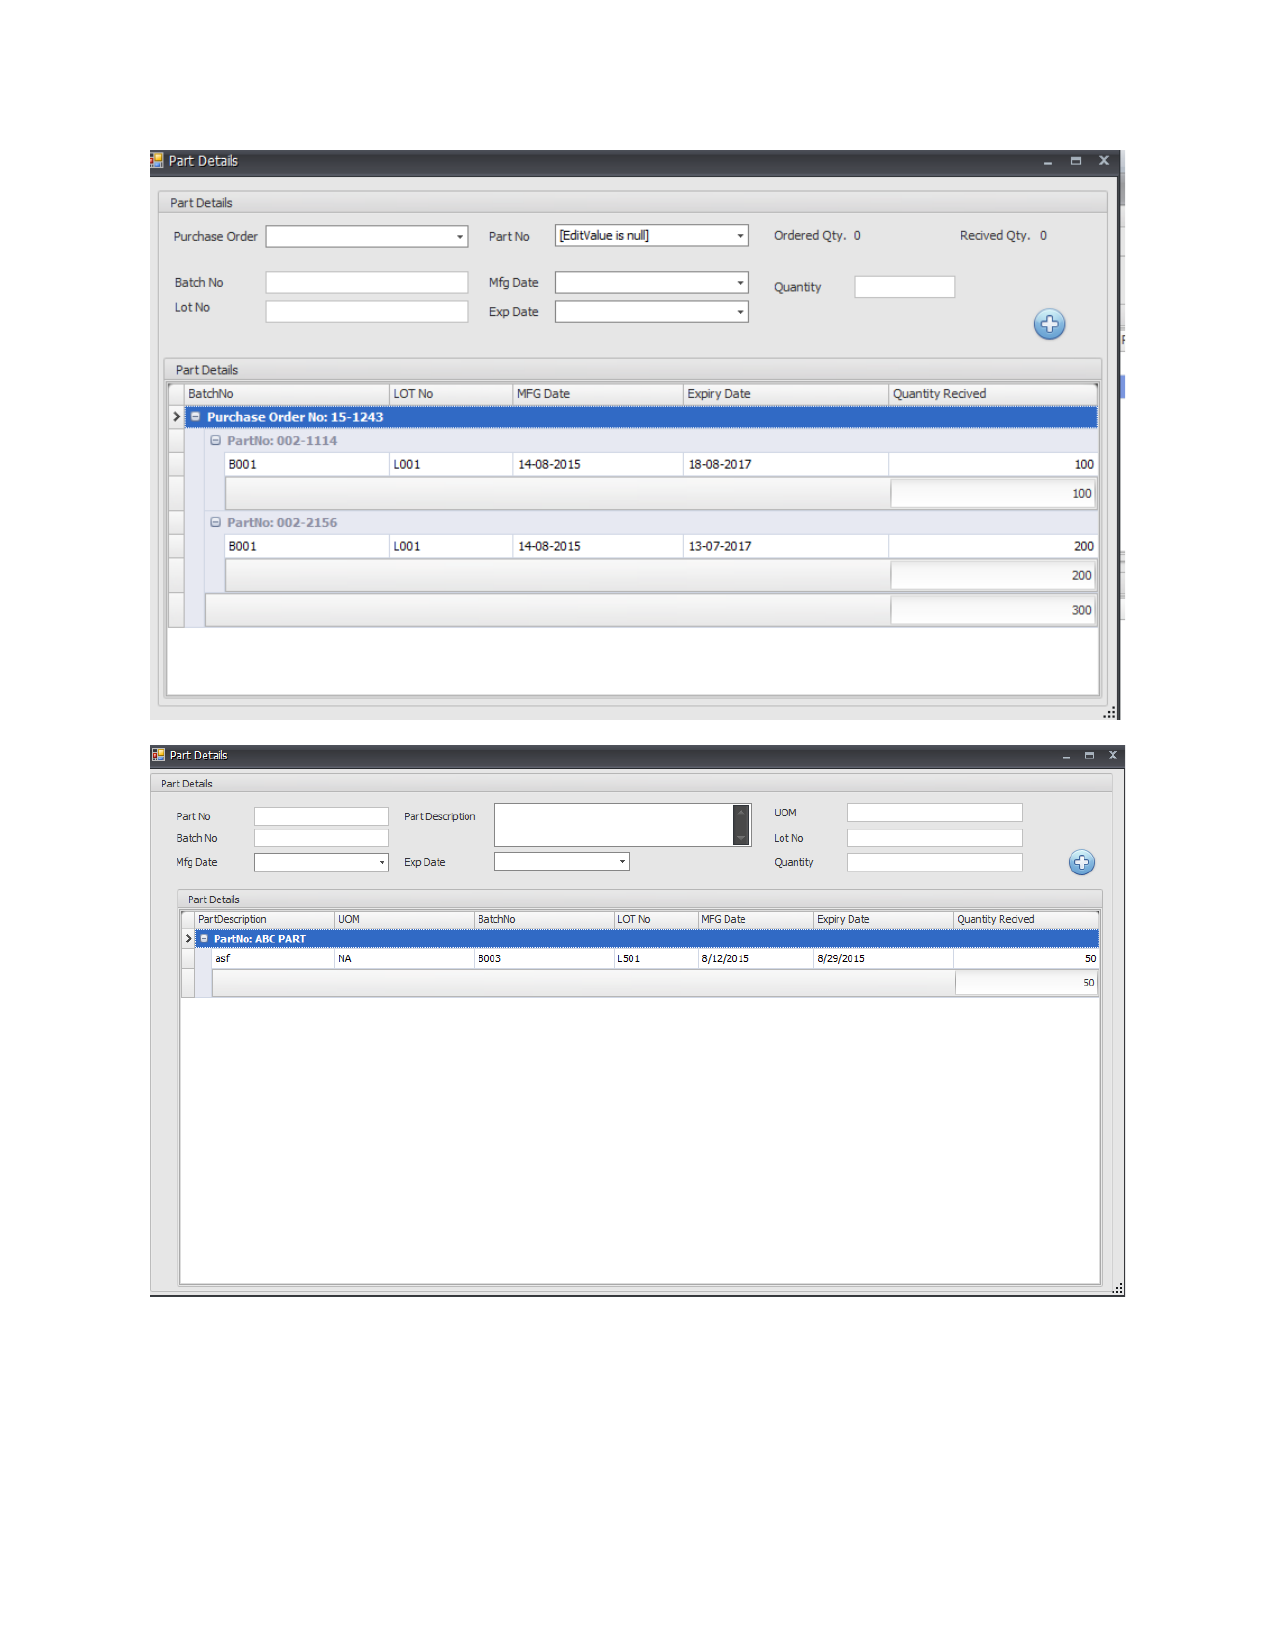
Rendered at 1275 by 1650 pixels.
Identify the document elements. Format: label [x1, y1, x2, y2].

picture [150, 150, 1125, 720]
picture [150, 745, 1125, 1297]
